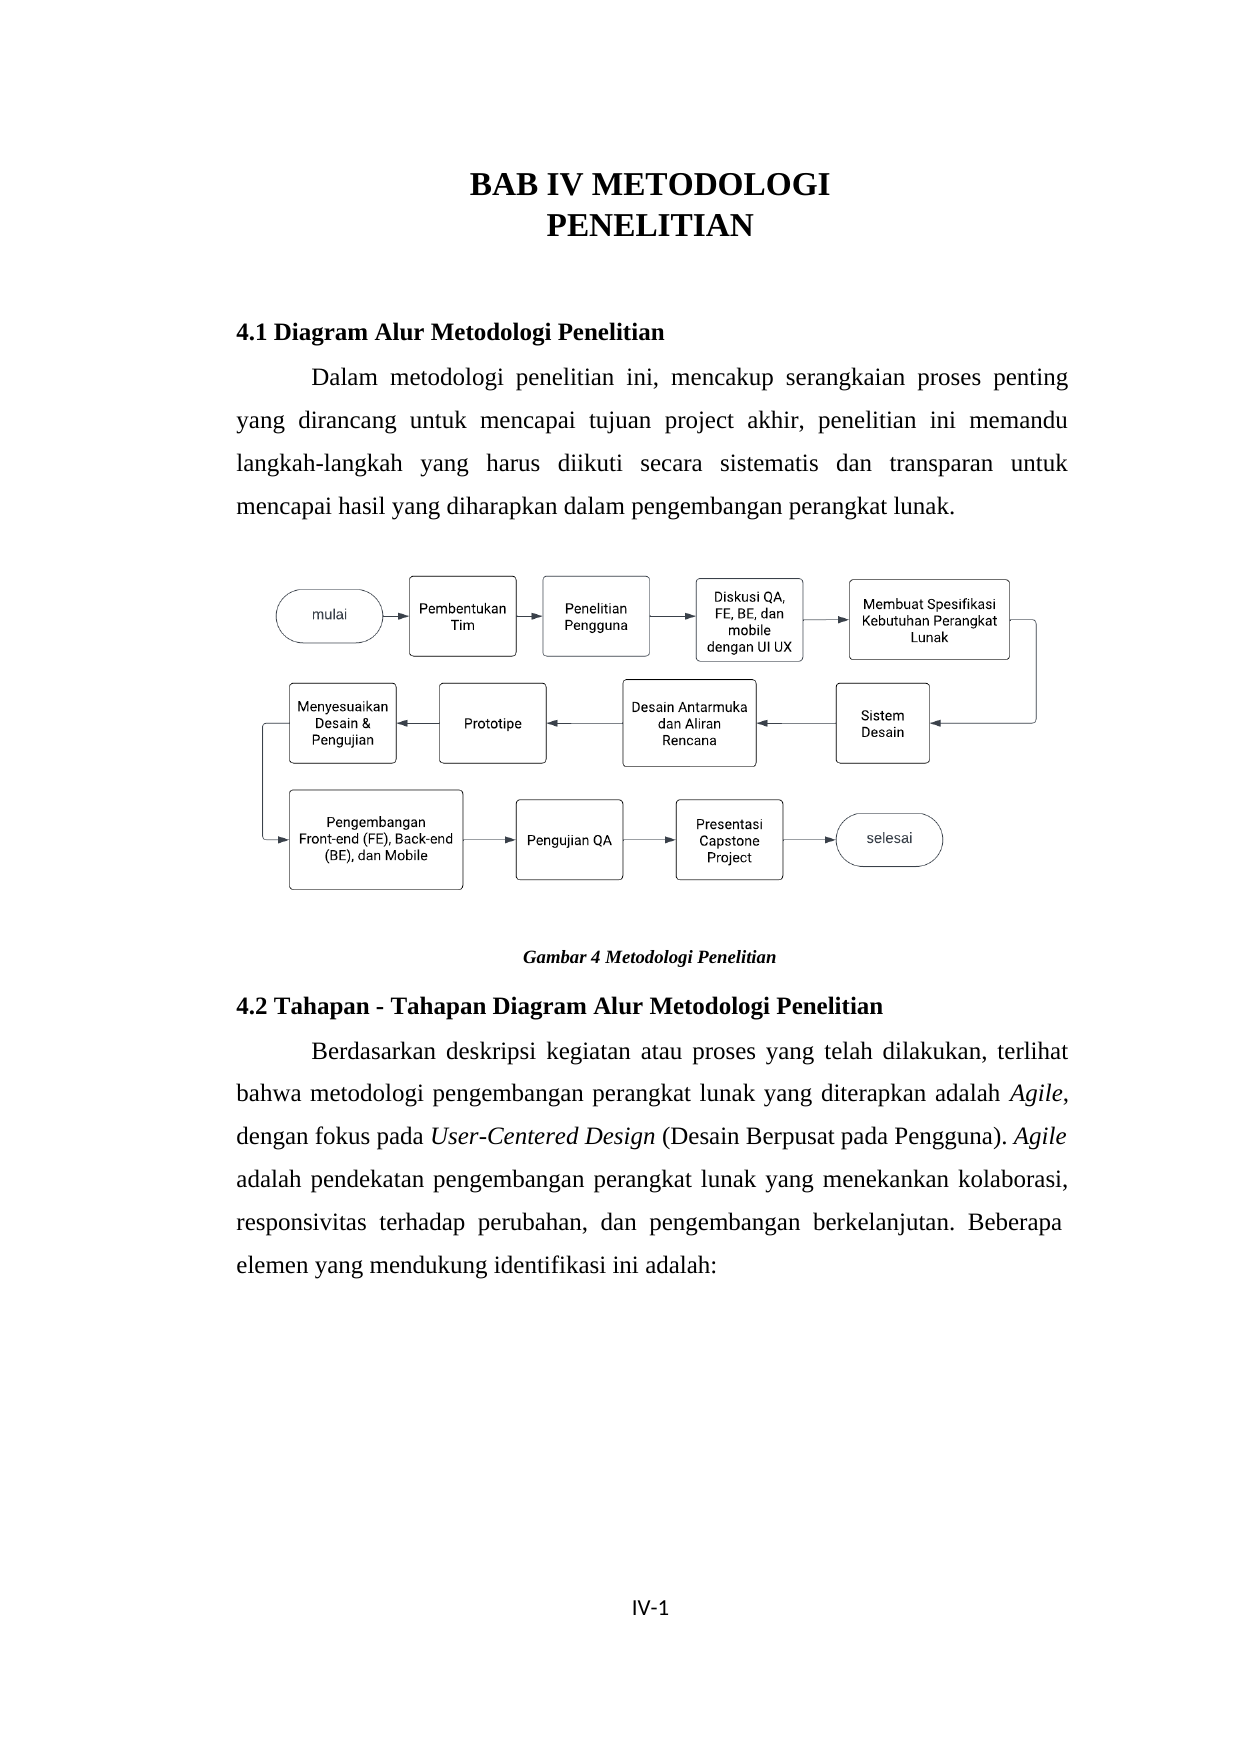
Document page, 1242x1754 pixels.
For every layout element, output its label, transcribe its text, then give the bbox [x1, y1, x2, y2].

text Dalam metodologi penelitian ini, mencakup serangkaian proses penting yang dirancang untuk mencapai tujuan project akhir, penelitian ini memandu langkah-langkah yang harus diikuti secara sistematis dan transparan untuk mencapai hasil yang diharapkan dalam pengembangan perangkat lunak. [236, 362, 1069, 520]
text IV-1 [627, 1593, 673, 1621]
text 4.1 Diagram Alur Metodologi Penelitian [236, 317, 1077, 346]
text 4.2 Tahapan - Tahapan Diagram Alur Metodologi Penelitian [236, 991, 1077, 1020]
picture [236, 549, 1063, 916]
text Berdasarkan deskripsi kegiatan atau proses yang telah dilakukan, terlihat bahwa metodologi pengembangan perangkat lunak yang diterapkan adalah Agile, dengan fokus pada User-Centered Design (Desain Berpusat pada Pengguna). Agile adalah pendekatan pengembangan perangkat lunak yang menekankan kolaborasi, responsivitas terhadap perubahan, dan pengembangan berkelanjutan. Beberapa [236, 1036, 1069, 1236]
text BAB IV METODOLOGI PENELITIAN [419, 164, 881, 244]
text elemen yang mendukung identifikasi ini adalah: [236, 1251, 1077, 1279]
text Gambar 4 Metodologi Penelitian [519, 946, 782, 967]
